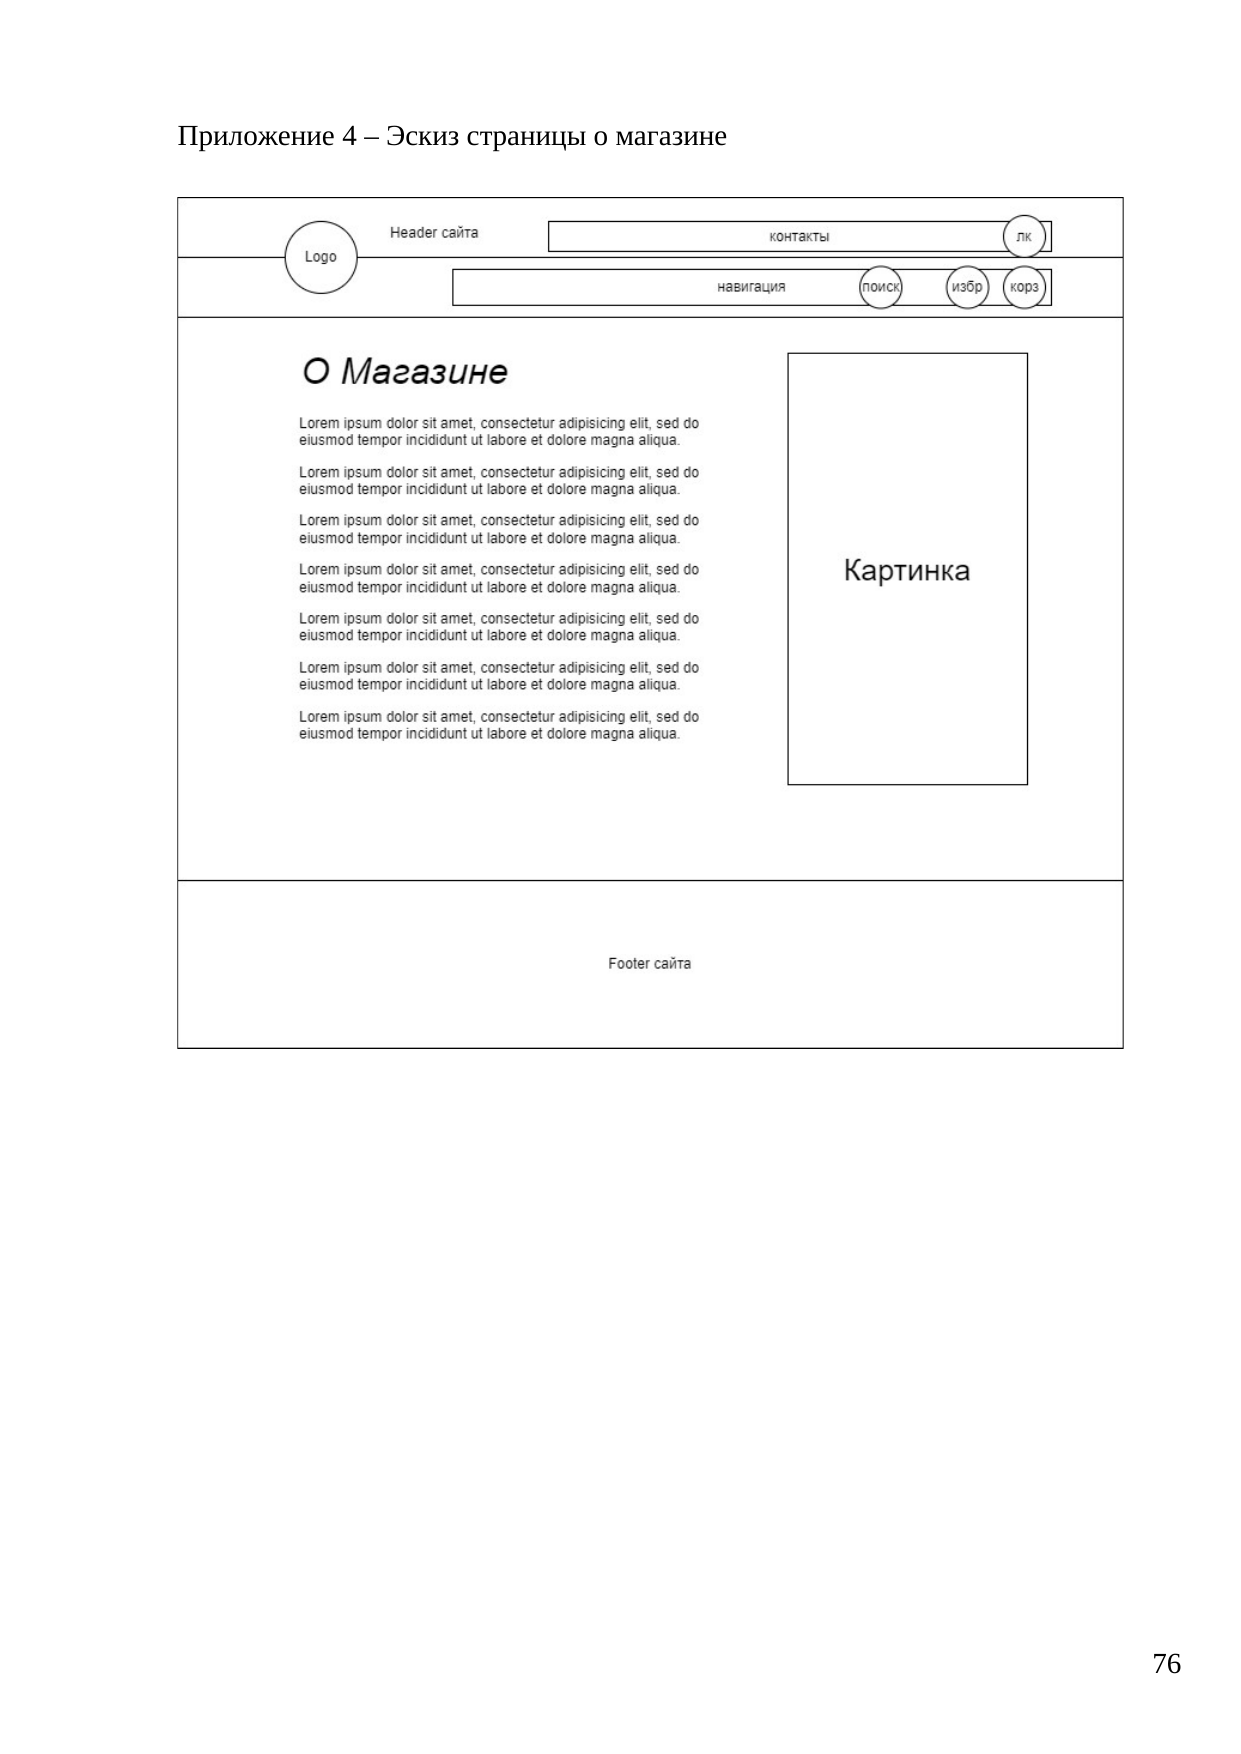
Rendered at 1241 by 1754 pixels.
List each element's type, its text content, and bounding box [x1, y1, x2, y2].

text Приложение 4 – Эскиз страницы о магазине [177, 118, 1181, 152]
picture [177, 197, 1124, 1049]
